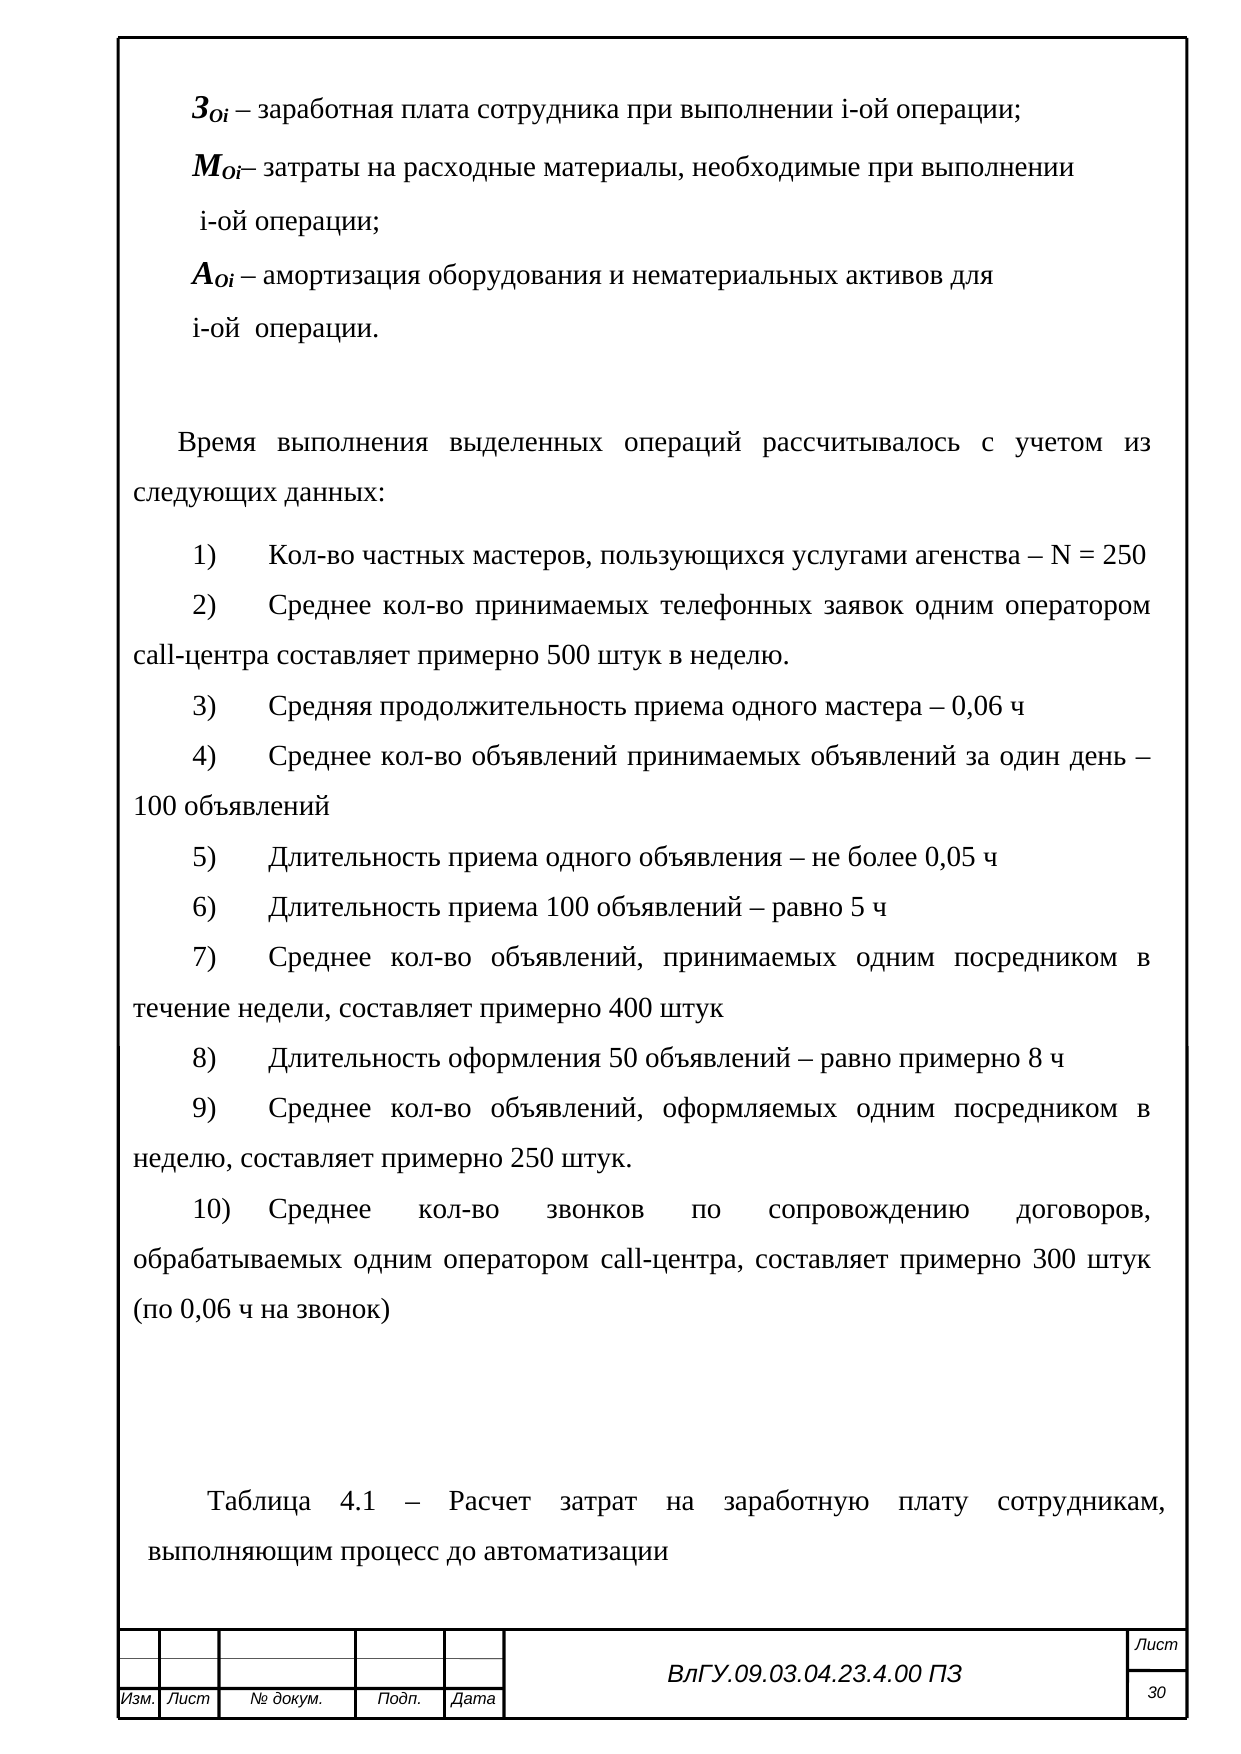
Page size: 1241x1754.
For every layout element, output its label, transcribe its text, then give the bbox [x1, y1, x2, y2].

list Средняя продолжительность приема одного мастера – 0,06 ч [133, 688, 1152, 721]
list Среднее кол-во объявлений принимаемых объявлений за один день – 100 объявлений [133, 738, 1152, 822]
text Таблица 4.1 – Расчет затрат на заработную плату сотрудникам, выполняющим процесс до автоматизации [148, 1483, 1167, 1567]
list Длительность оформления 50 объявлений – равно примерно 8 ч [133, 1040, 1152, 1073]
list Среднее кол-во звонков по сопровождению договоров, обрабатываемых одним оператором call-центра, составляет примерно 300 штук (по 0,06 ч на звонок) [133, 1191, 1152, 1325]
list Среднее кол-во объявлений, принимаемых одним посредником в течение недели, составляет примерно 400 штук [133, 939, 1152, 1023]
text i-ой операции. [148, 311, 1152, 344]
text МOi– затраты на расходные материалы, необходимые при выполнении [148, 145, 1152, 184]
list Среднее кол-во принимаемых телефонных заявок одним оператором call-центра составляет примерно 500 штук в неделю. [133, 587, 1152, 671]
text Время выполнения выделенных операций рассчитывалось с учетом из следующих данных: [133, 424, 1152, 508]
list Длительность приема 100 объявлений – равно 5 ч [133, 889, 1152, 923]
list Длительность приема одного объявления – не более 0,05 ч [133, 839, 1152, 872]
text i-ой операции; [148, 203, 1152, 236]
text АOi – амортизация оборудования и нематериальных активов для [148, 253, 1152, 291]
list Кол-во частных мастеров, пользующихся услугами агенства – N = 250 [133, 537, 1152, 570]
text ЗOi – заработная плата сотрудника при выполнении i-ой операции; [148, 88, 1152, 126]
list Среднее кол-во объявлений, оформляемых одним посредником в неделю, составляет примерно 250 штук. [133, 1090, 1152, 1174]
